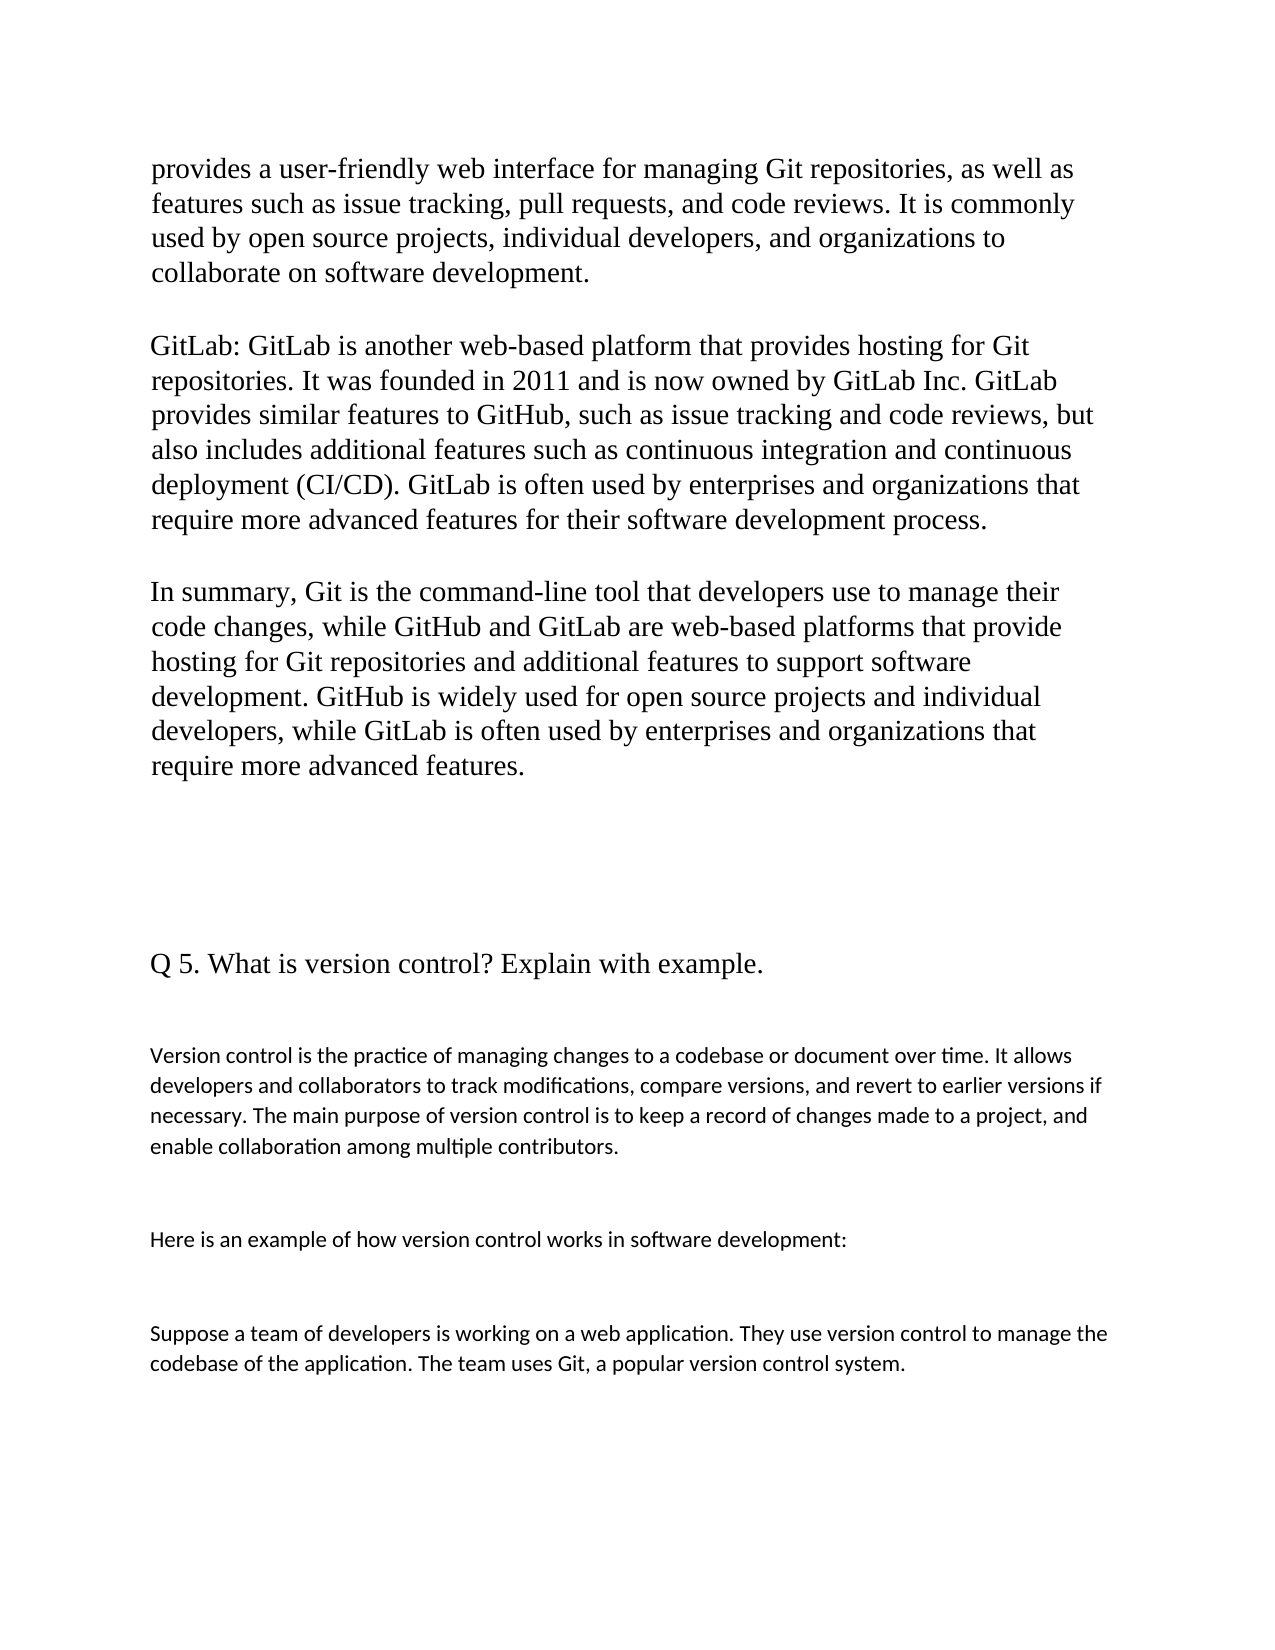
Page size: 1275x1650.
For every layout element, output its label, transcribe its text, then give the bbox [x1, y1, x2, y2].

text GitLab: GitLab is another web-based platform that provides hosting for Git repositories. It was founded in 2011 and is now owned by GitLab Inc. GitLab provides similar features to GitHub, such as issue tracking and code reviews, but also includes additional features such as continuous integration and continuous deployment (CI/CD). GitLab is often used by enterprises and organizations that require more advanced features for their software development process. [150, 328, 1111, 535]
text Version control is the practice of managing changes to a codebase or document over time. It allows developers and collaborators to track modifications, compare versions, and revert to earlier versions if necessary. The main purpose of version control is to keep a record of changes made to a project, and enable collaboration among multiple contributors. [150, 1041, 1111, 1160]
text Here is an example of how version control works in software development: [150, 1226, 1111, 1254]
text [150, 151, 1111, 289]
text Q 5. What is version control? Explain with example. [150, 946, 1111, 979]
text In summary, Git is the command-line tool that developers use to manage their code changes, while GitHub and GitLab are web-based platforms that provide hosting for Git repositories and additional features to support software development. GitHub is widely used for open source projects and individual developers, while GitLab is often used by enterprises and organizations that require more advanced features. [150, 574, 1111, 782]
text Suppose a team of developers is working on a web application. They use version control to manage the codebase of the application. The team uses Git, a popular version control system. [150, 1319, 1111, 1378]
